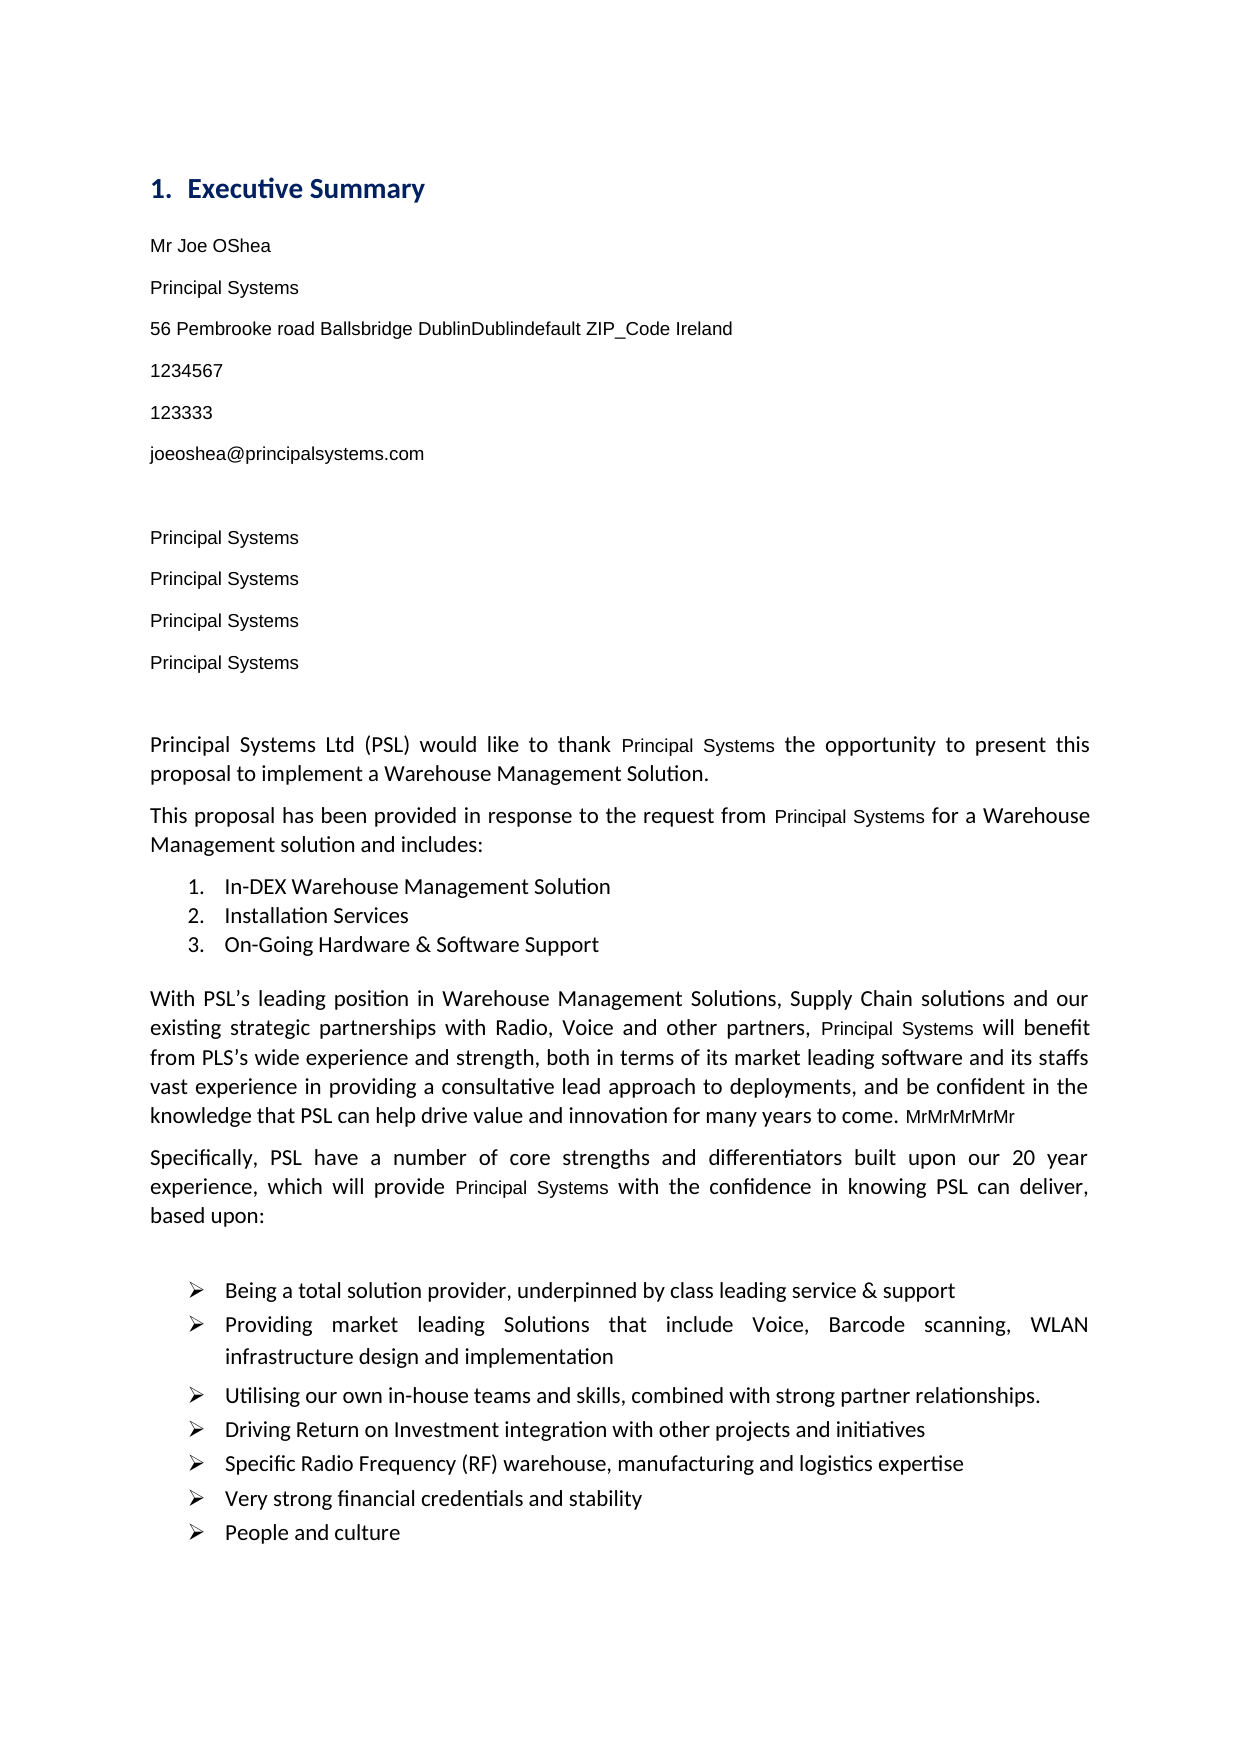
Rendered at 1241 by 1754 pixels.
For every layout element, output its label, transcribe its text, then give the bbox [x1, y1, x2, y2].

text Principal Systems Ltd (PSL) would like to thank Principal Systems the opportunity to present this proposal to implement a Warehouse Management Solution. [150, 729, 1090, 787]
list In-DEX Warehouse Management Solution [187, 871, 1090, 900]
list People and culture [187, 1518, 1090, 1546]
list Being a total solution provider, underpinned by class leading service & support [187, 1276, 1090, 1304]
text This proposal has been provided in response to the request from Principal Systems for a Warehouse Management solution and includes: [150, 800, 1090, 858]
list Very strong financial credentials and stability [187, 1484, 1090, 1512]
text joeoshea@principalsystems.com [150, 437, 1090, 467]
text Principal Systems [150, 604, 1090, 633]
list Specific Radio Frequency (RF) warehouse, manufacturing and logistics expertise [187, 1449, 1090, 1477]
text 123333 [150, 396, 1090, 425]
list Driving Return on Investment integration with other projects and initiatives [187, 1415, 1090, 1443]
text Principal Systems [150, 646, 1090, 675]
text Principal Systems [150, 521, 1090, 550]
list Installation Services [187, 900, 1090, 929]
list On-Going Hardware & Software Support [187, 929, 1090, 958]
text Specifically, PSL have a number of core strengths and differentiators built upon our 20 year experience, which will provide Principal Systems with the confidence in knowing PSL can deliver, based upon: [150, 1142, 1090, 1229]
text Principal Systems [150, 271, 1090, 300]
text Principal Systems [150, 562, 1090, 592]
subtitle Executive Summary [150, 175, 1090, 204]
text With PSL’s leading position in Warehouse Management Solutions, Supply Chain solutions and our existing strategic partnerships with Radio, Voice and other partners, Principal Systems will benefit from PLS’s wide experience and strength, both in terms of its market leading software and its staffs vast experience in providing a consultative lead approach to deployments, and be confident in the knowledge that PSL can help drive value and innovation for many years to come. MrMrMrMrMr [150, 983, 1090, 1129]
text 1234567 [150, 354, 1090, 383]
text Mr Joe OShea [150, 229, 1090, 258]
list Providing market leading Solutions that include Voice, Barcode scanning, WLAN infrastructure design and implementation [187, 1310, 1090, 1370]
text 56 Pembrooke road Ballsbridge DublinDublindefault ZIP_Code Ireland [150, 312, 1090, 342]
list Utilising our own in-house teams and skills, combined with strong partner relationships. [187, 1381, 1090, 1409]
